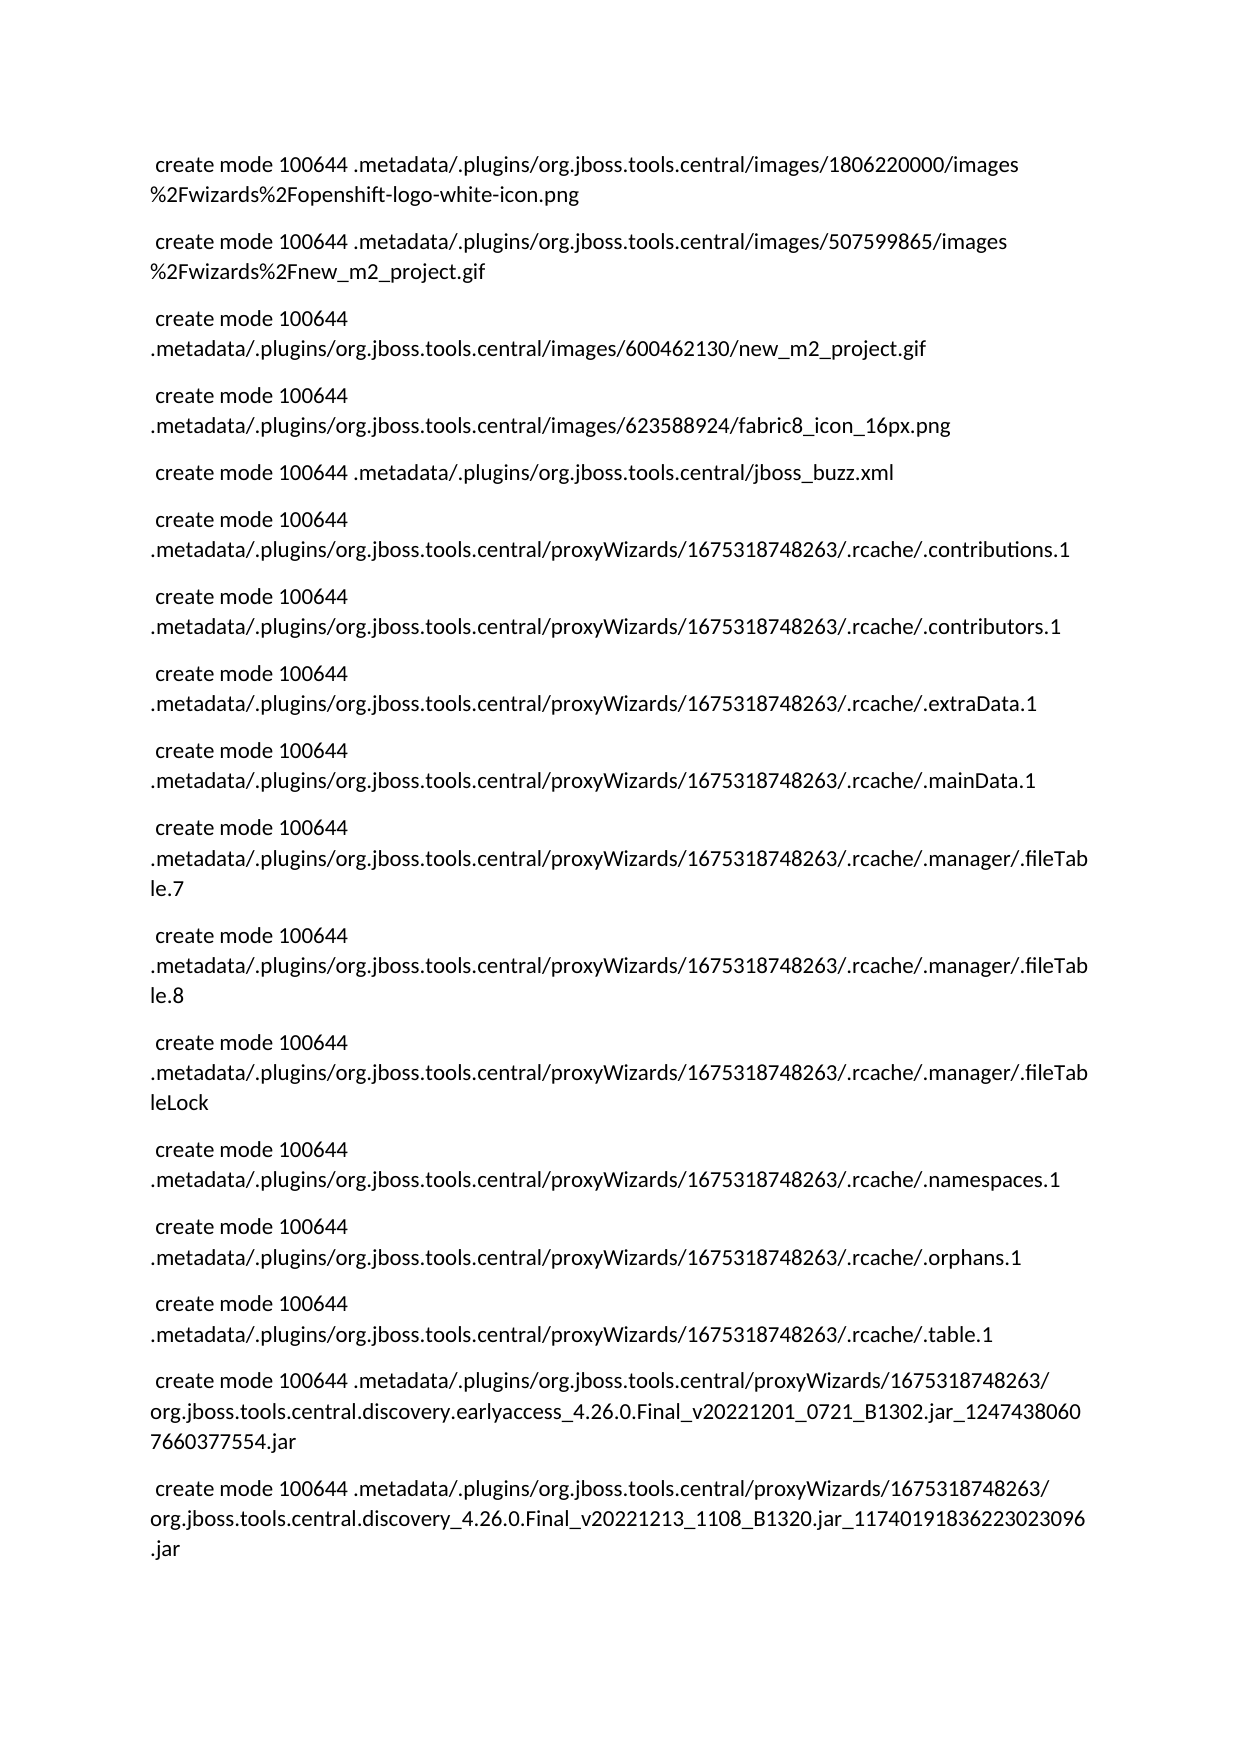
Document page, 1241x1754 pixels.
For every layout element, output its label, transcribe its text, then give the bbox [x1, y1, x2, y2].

text create mode 100644 .metadata/.plugins/org.jboss.tools.central/proxyWizards/1675318748263/.rcache/.namespaces.1 [150, 1135, 1090, 1194]
text create mode 100644 .metadata/.plugins/org.jboss.tools.central/proxyWizards/1675318748263/org.jboss.tools.central.discovery.earlyaccess_4.26.0.Final_v20221201_0721_B1302.jar_12474380607660377554.jar [150, 1367, 1090, 1455]
text create mode 100644 .metadata/.plugins/org.jboss.tools.central/proxyWizards/1675318748263/.rcache/.mainData.1 [150, 736, 1090, 795]
text create mode 100644 .metadata/.plugins/org.jboss.tools.central/images/623588924/fabric8_icon_16px.png [150, 381, 1090, 439]
text create mode 100644 .metadata/.plugins/org.jboss.tools.central/images/1806220000/images%2Fwizards%2Fopenshift-logo-white-icon.png [150, 150, 1090, 208]
text create mode 100644 .metadata/.plugins/org.jboss.tools.central/proxyWizards/1675318748263/.rcache/.table.1 [150, 1289, 1090, 1348]
text create mode 100644 .metadata/.plugins/org.jboss.tools.central/proxyWizards/1675318748263/org.jboss.tools.central.discovery_4.26.0.Final_v20221213_1108_B1320.jar_11740191836223023096.jar [150, 1474, 1090, 1562]
text create mode 100644 .metadata/.plugins/org.jboss.tools.central/images/507599865/images%2Fwizards%2Fnew_m2_project.gif [150, 227, 1090, 285]
text create mode 100644 .metadata/.plugins/org.jboss.tools.central/images/600462130/new_m2_project.gif [150, 304, 1090, 362]
text create mode 100644 .metadata/.plugins/org.jboss.tools.central/proxyWizards/1675318748263/.rcache/.manager/.fileTable.8 [150, 921, 1090, 1009]
text create mode 100644 .metadata/.plugins/org.jboss.tools.central/proxyWizards/1675318748263/.rcache/.manager/.fileTable.7 [150, 813, 1090, 902]
text create mode 100644 .metadata/.plugins/org.jboss.tools.central/proxyWizards/1675318748263/.rcache/.manager/.fileTableLock [150, 1028, 1090, 1117]
text create mode 100644 .metadata/.plugins/org.jboss.tools.central/proxyWizards/1675318748263/.rcache/.orphans.1 [150, 1212, 1090, 1271]
text create mode 100644 .metadata/.plugins/org.jboss.tools.central/proxyWizards/1675318748263/.rcache/.contributions.1 [150, 505, 1090, 563]
text create mode 100644 .metadata/.plugins/org.jboss.tools.central/proxyWizards/1675318748263/.rcache/.contributors.1 [150, 582, 1090, 641]
text create mode 100644 .metadata/.plugins/org.jboss.tools.central/jboss_buzz.xml [150, 458, 1090, 486]
text create mode 100644 .metadata/.plugins/org.jboss.tools.central/proxyWizards/1675318748263/.rcache/.extraData.1 [150, 659, 1090, 718]
